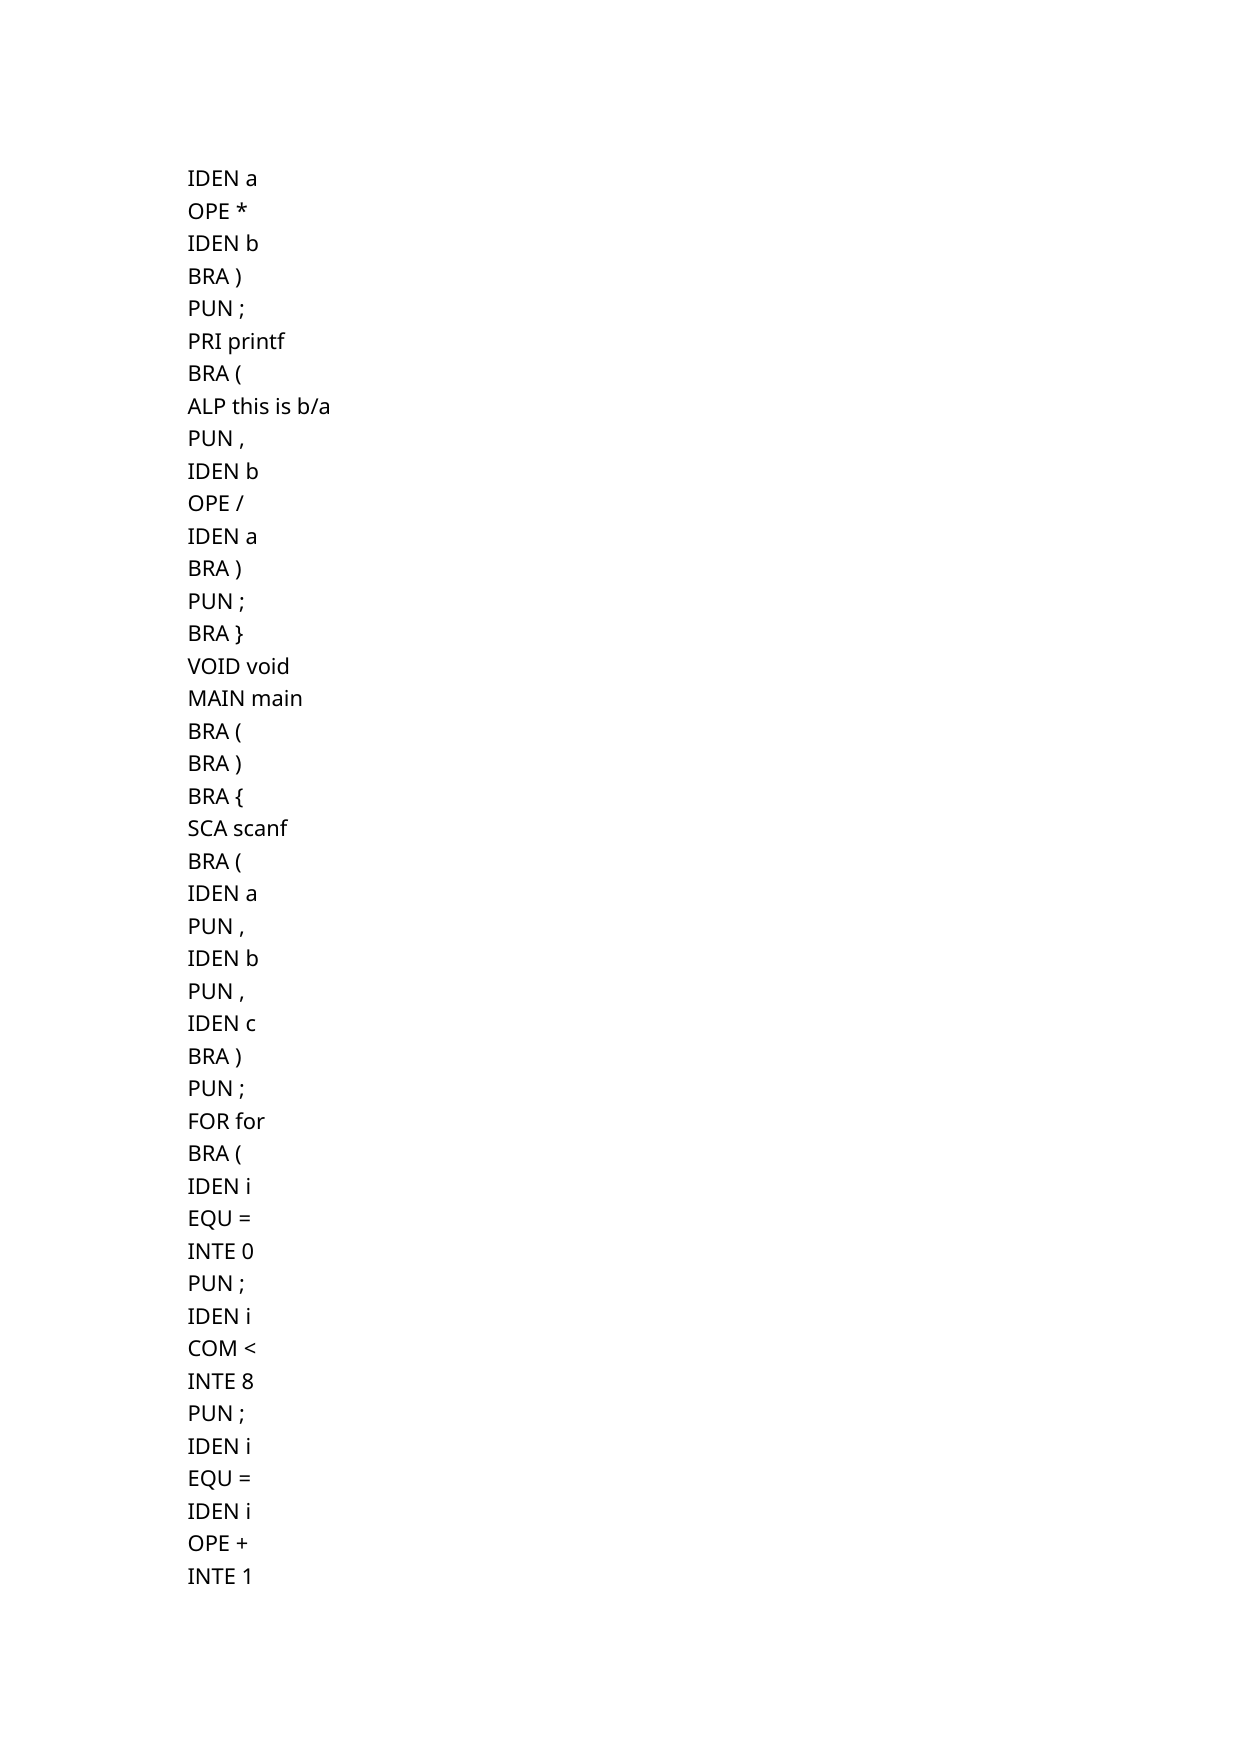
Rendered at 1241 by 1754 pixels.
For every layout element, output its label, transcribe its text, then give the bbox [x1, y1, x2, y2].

text BRA ( [187, 1137, 1053, 1169]
text PUN ; [187, 584, 1053, 617]
text INTE 8 [187, 1364, 1053, 1397]
text INTE 1 [187, 1559, 1053, 1592]
text PUN ; [187, 292, 1053, 324]
text PUN , [187, 909, 1053, 942]
text BRA { [187, 779, 1053, 812]
text IDEN i [187, 1429, 1053, 1462]
text IDEN i [187, 1494, 1053, 1527]
text IDEN b [187, 942, 1053, 974]
text PUN , [187, 422, 1053, 454]
text IDEN b [187, 227, 1053, 259]
text BRA ) [187, 747, 1053, 779]
text IDEN i [187, 1169, 1053, 1202]
text VOID void [187, 649, 1053, 682]
text PUN ; [187, 1397, 1053, 1429]
text IDEN i [187, 1299, 1053, 1332]
text PUN , [187, 974, 1053, 1007]
text BRA ) [187, 552, 1053, 584]
text BRA ( [187, 844, 1053, 877]
text IDEN b [187, 454, 1053, 487]
text MAIN main [187, 682, 1053, 714]
text BRA ) [187, 259, 1053, 292]
text PUN ; [187, 1267, 1053, 1299]
text IDEN c [187, 1007, 1053, 1039]
text OPE + [187, 1527, 1053, 1559]
text OPE / [187, 487, 1053, 519]
text IDEN a [187, 877, 1053, 909]
text BRA ) [187, 1039, 1053, 1072]
text IDEN a [187, 162, 1053, 194]
text INTE 0 [187, 1234, 1053, 1267]
text PRI printf [187, 324, 1053, 357]
text BRA } [187, 617, 1053, 649]
text COM < [187, 1332, 1053, 1364]
text EQU = [187, 1202, 1053, 1234]
text FOR for [187, 1104, 1053, 1137]
text ALP this is b/a [187, 389, 1053, 422]
text BRA ( [187, 714, 1053, 747]
text IDEN a [187, 519, 1053, 552]
text EQU = [187, 1462, 1053, 1494]
text SCA scanf [187, 812, 1053, 844]
text PUN ; [187, 1072, 1053, 1104]
text OPE * [187, 194, 1053, 227]
text BRA ( [187, 357, 1053, 389]
